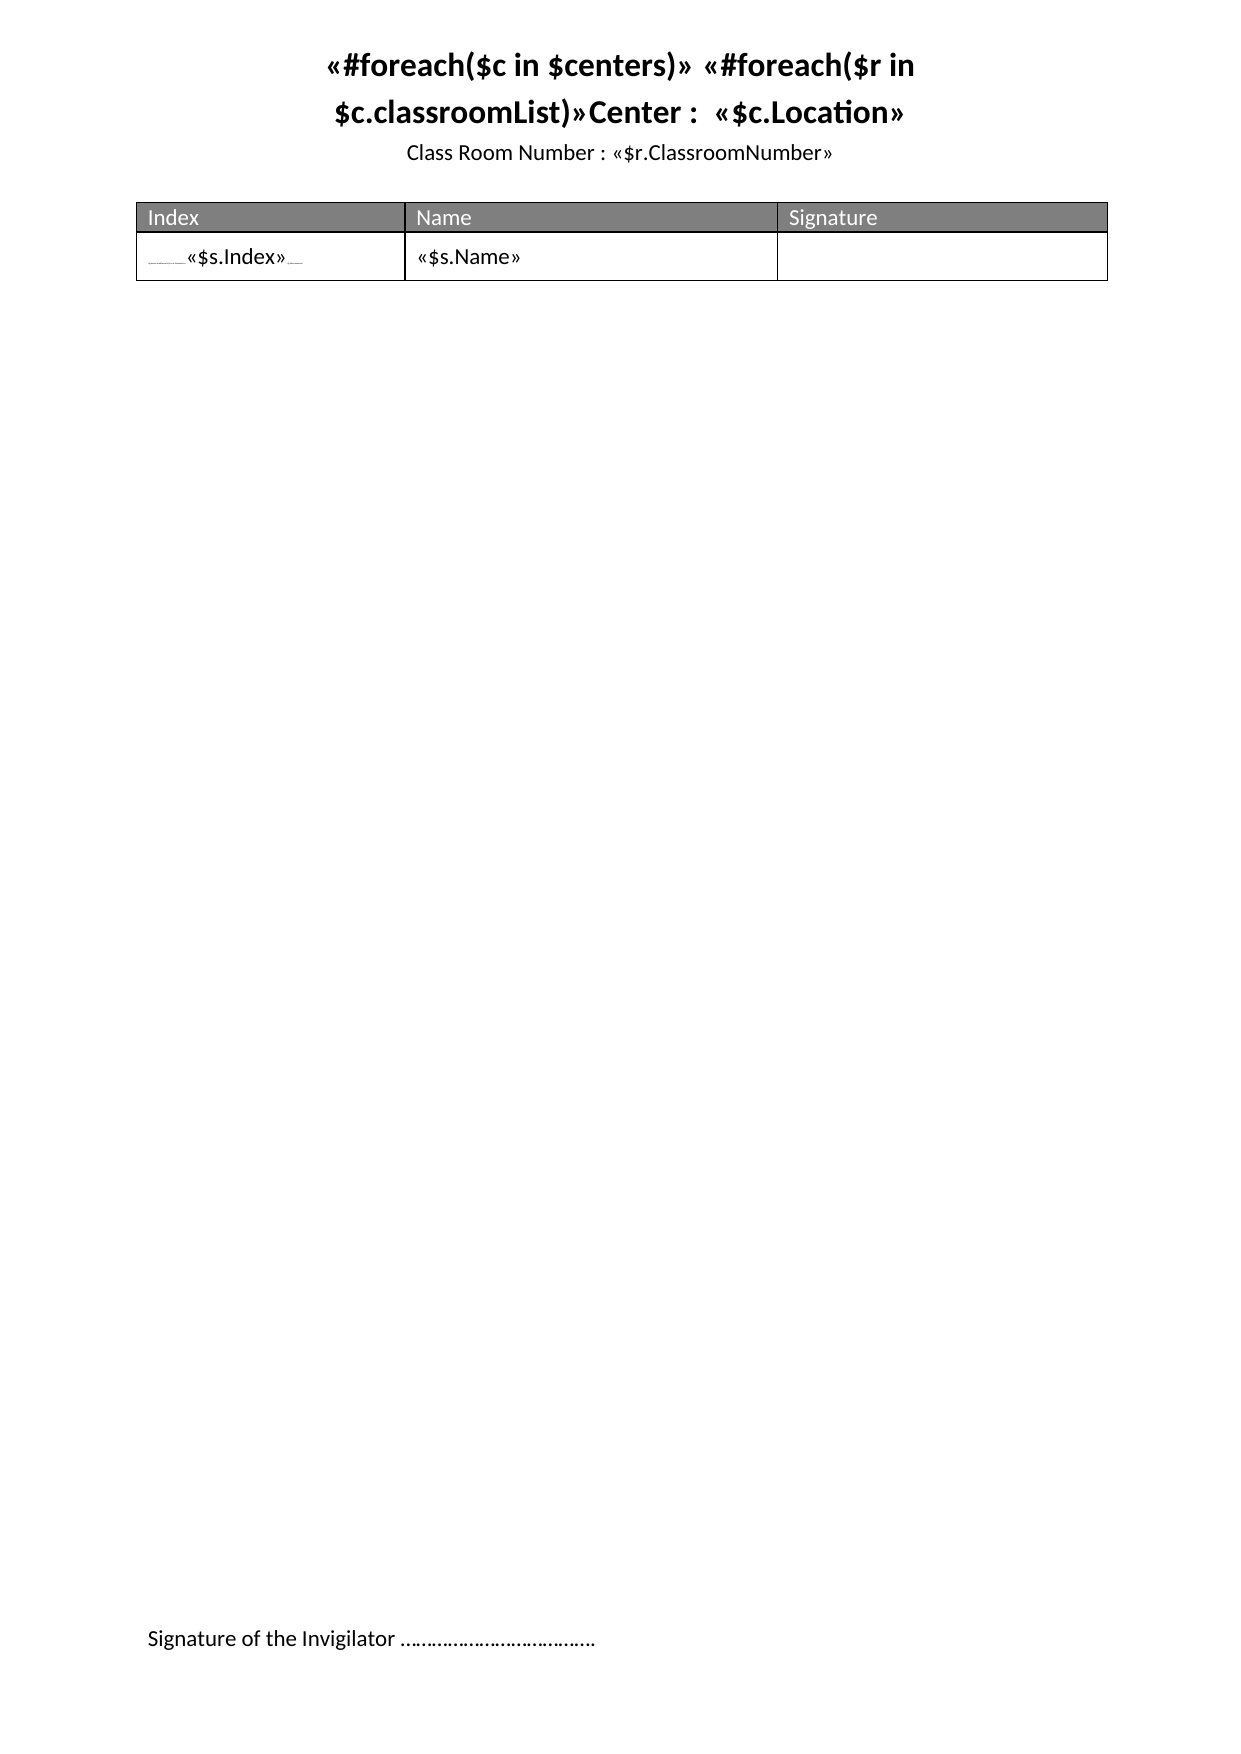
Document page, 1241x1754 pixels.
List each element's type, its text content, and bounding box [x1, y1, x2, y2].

table_cell [778, 233, 1107, 279]
table_header Index [137, 203, 404, 231]
table_header Signature [778, 203, 1107, 231]
table_cell [137, 233, 404, 279]
table_header Name [406, 203, 777, 231]
table_cell [406, 233, 777, 279]
text «#foreach($c in $centers)» Center : [148, 44, 1093, 132]
text Class Room Number : [148, 138, 1093, 166]
